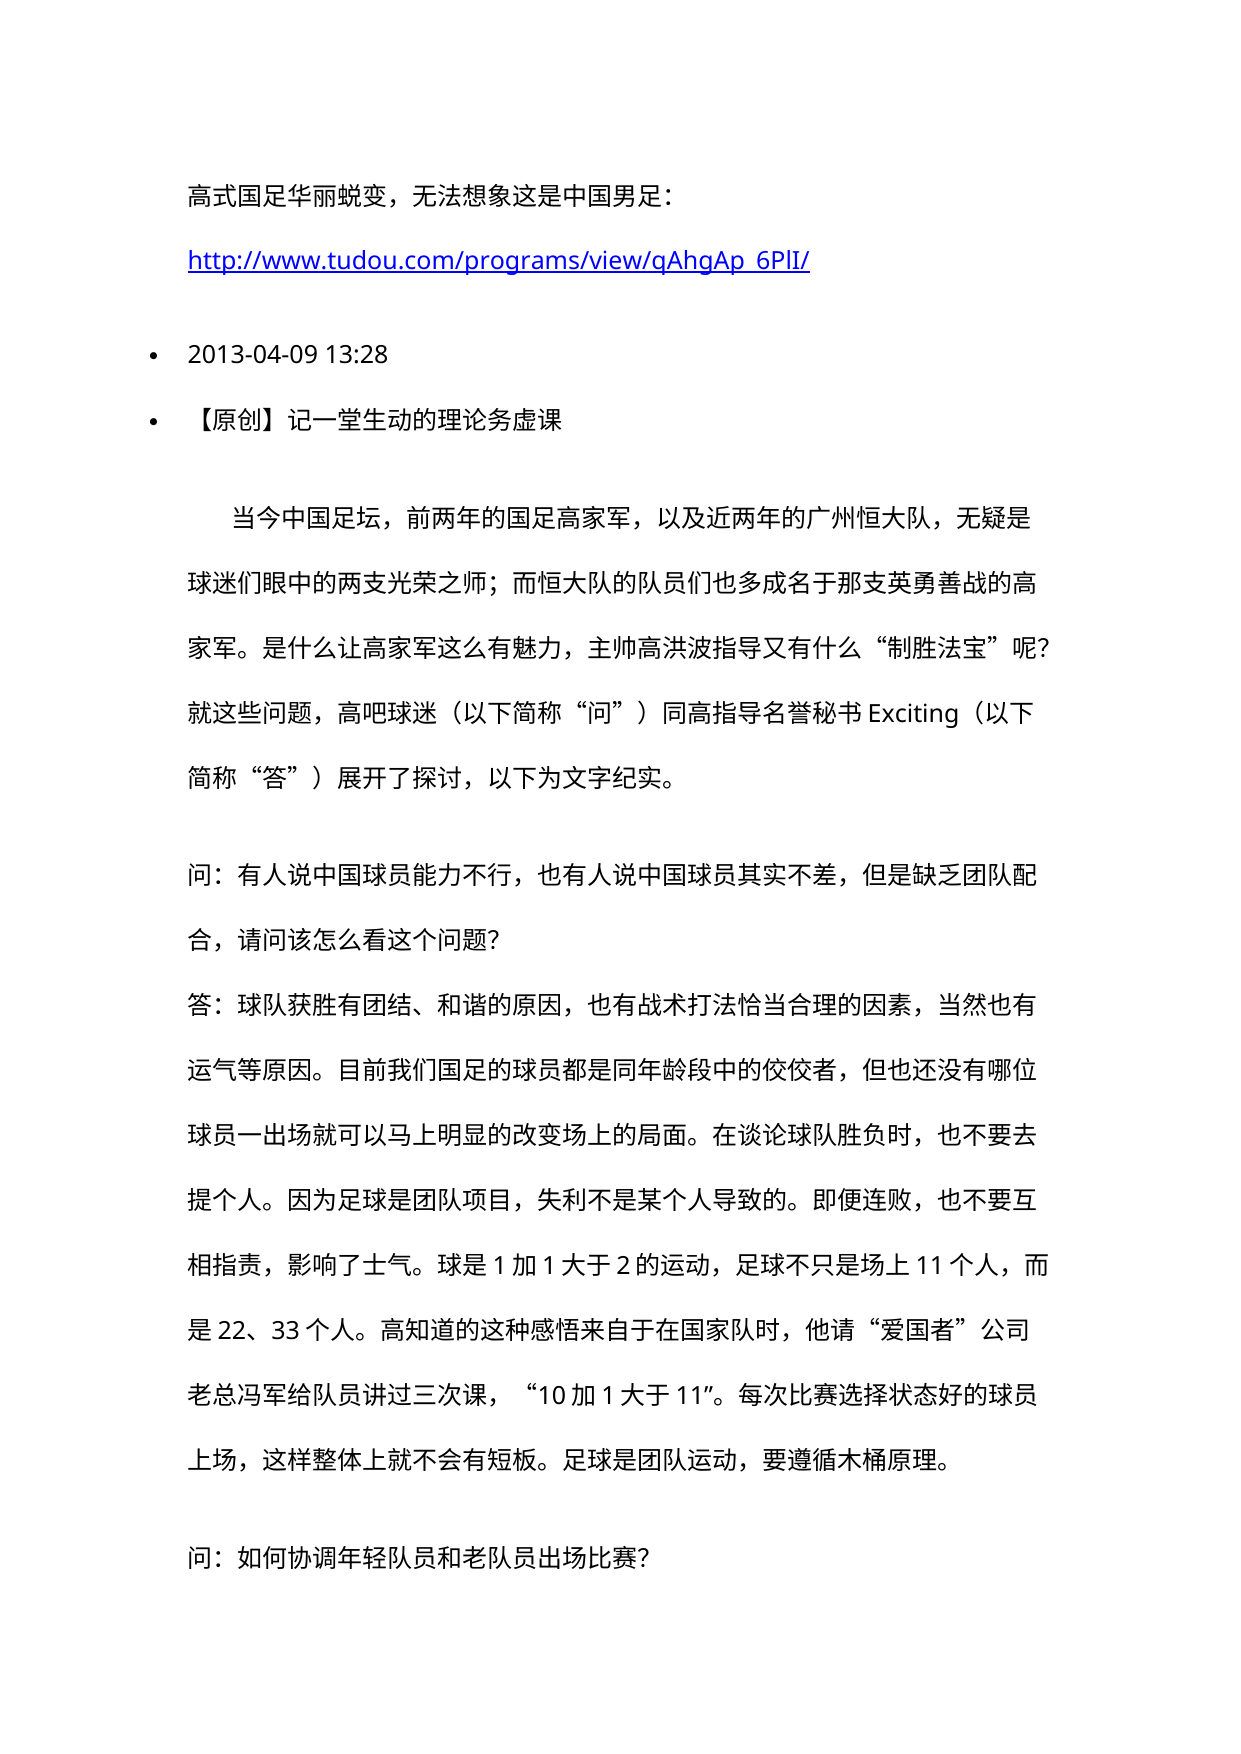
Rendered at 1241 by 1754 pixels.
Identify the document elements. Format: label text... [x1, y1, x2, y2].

text 答：球队获胜有团结、和谐的原因，也有战术打法恰当合理的因素，当然也有运气等原因。目前我们国足的球员都是同年龄段中的佼佼者，但也还没有哪位球员一出场就可以马上明显的改变场上的局面。在谈论球队胜负时，也不要去提个人。因为足球是团队项目，失利不是某个人导致的。即便连败，也不要互相指责，影响了士气。球是1加1大于2的运动，足球不只是场上11个人，而是22、33个人。高知道的这种感悟来自于在国家队时，他请“爱国者”公司老总冯军给队员讲过三次课，“10加1大于11”。每次比赛选择状态好的球员上场，这样整体上就不会有短板。足球是团队运动，要遵循木桶原理。 [187, 971, 1053, 1491]
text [187, 162, 1053, 292]
text 当今中国足坛，前两年的国足高家军，以及近两年的广州恒大队，无疑是球迷们眼中的两支光荣之师；而恒大队的队员们也多成名于那支英勇善战的高家军。是什么让高家军这么有魅力，主帅高洪波指导又有什么“制胜法宝”呢？就这些问题，高吧球迷（以下简称“问”）同高指导名誉秘书Exciting（以下简称“答”）展开了探讨，以下为文字纪实。 [187, 484, 1053, 809]
text 问：有人说中国球员能力不行，也有人说中国球员其实不差，但是缺乏团队配合，请问该怎么看这个问题？ [187, 841, 1053, 971]
list 【原创】记一堂生动的理论务虚课 [150, 386, 1053, 451]
list 2013-04-09 13:28 [150, 321, 1053, 386]
text 问：如何协调年轻队员和老队员出场比赛？ [187, 1524, 1053, 1589]
